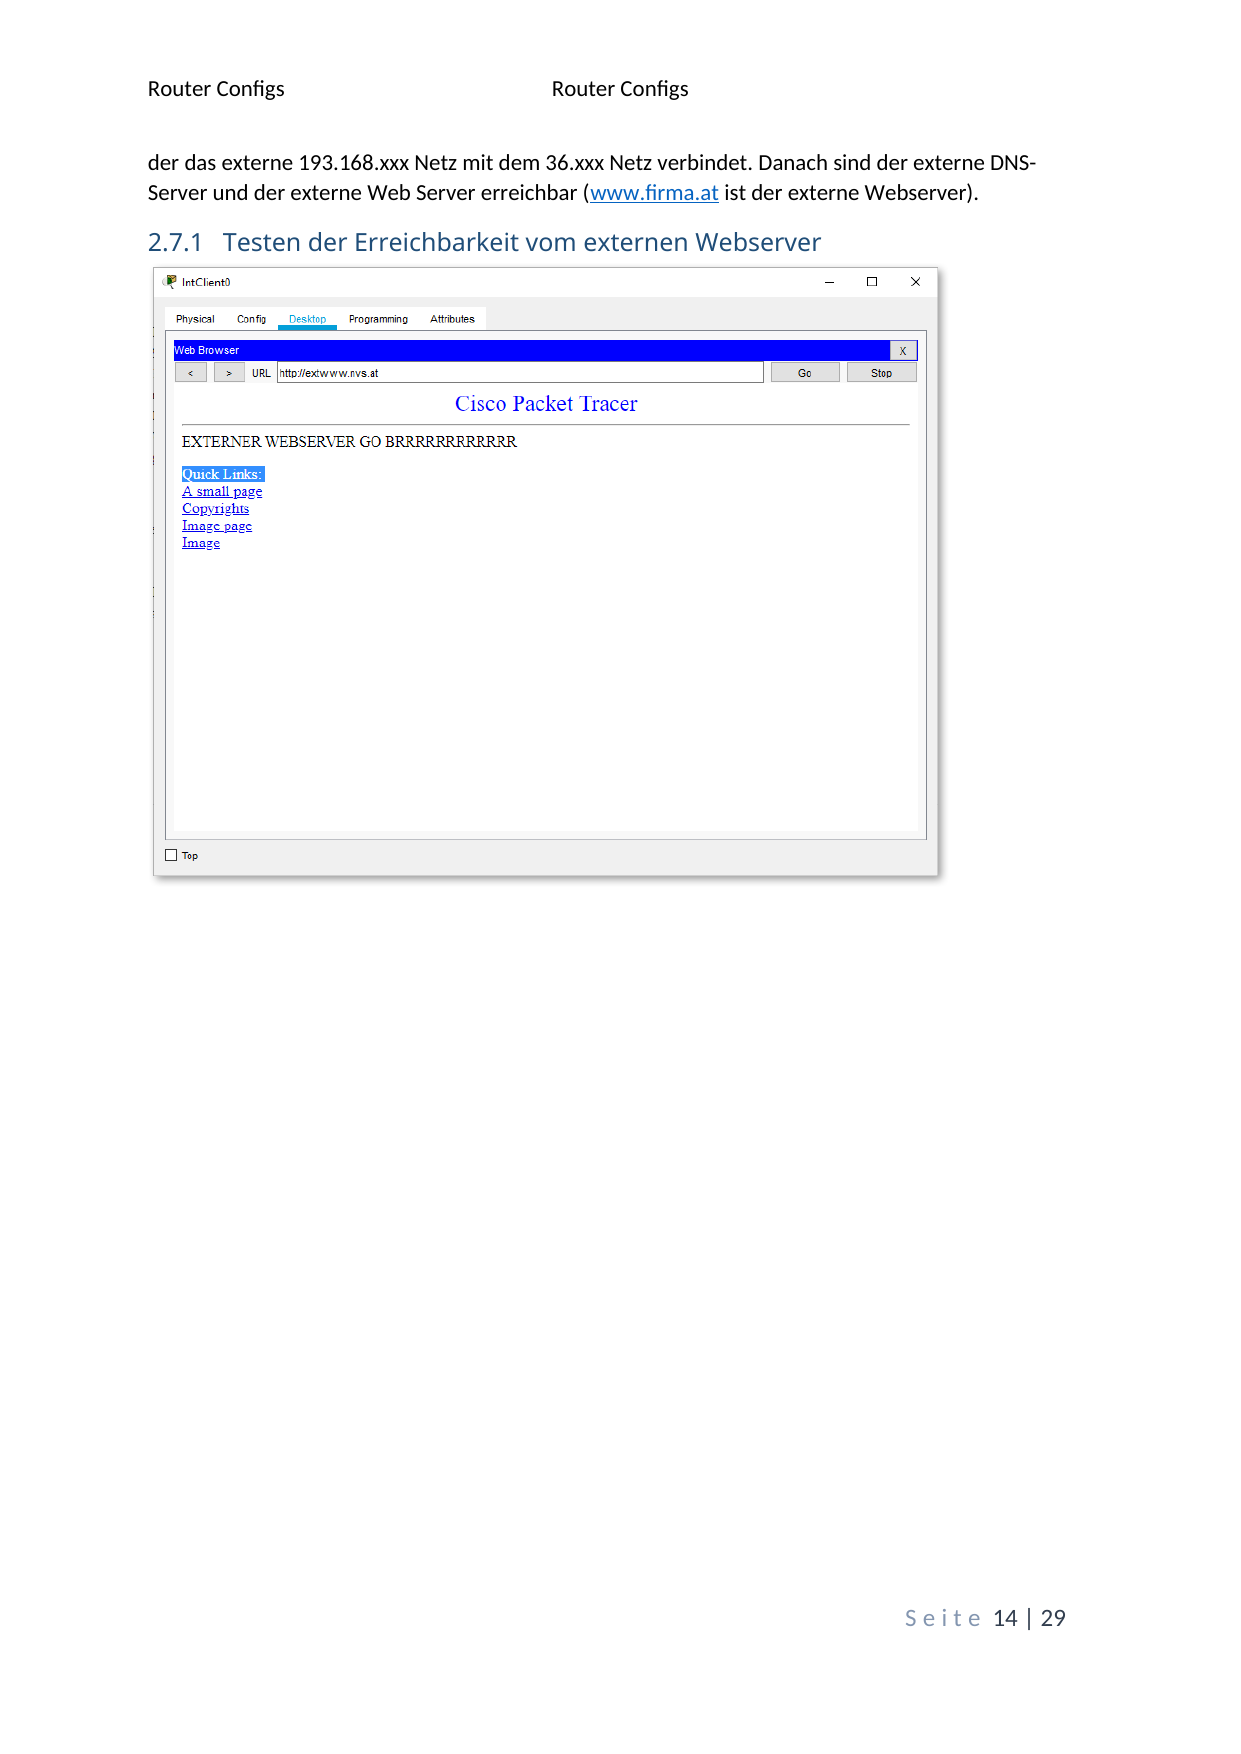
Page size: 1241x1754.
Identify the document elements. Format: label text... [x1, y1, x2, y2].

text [148, 148, 1093, 206]
picture [153, 267, 938, 876]
subtitle Testen der Erreichbarkeit vom externen Webserver [148, 225, 1093, 259]
